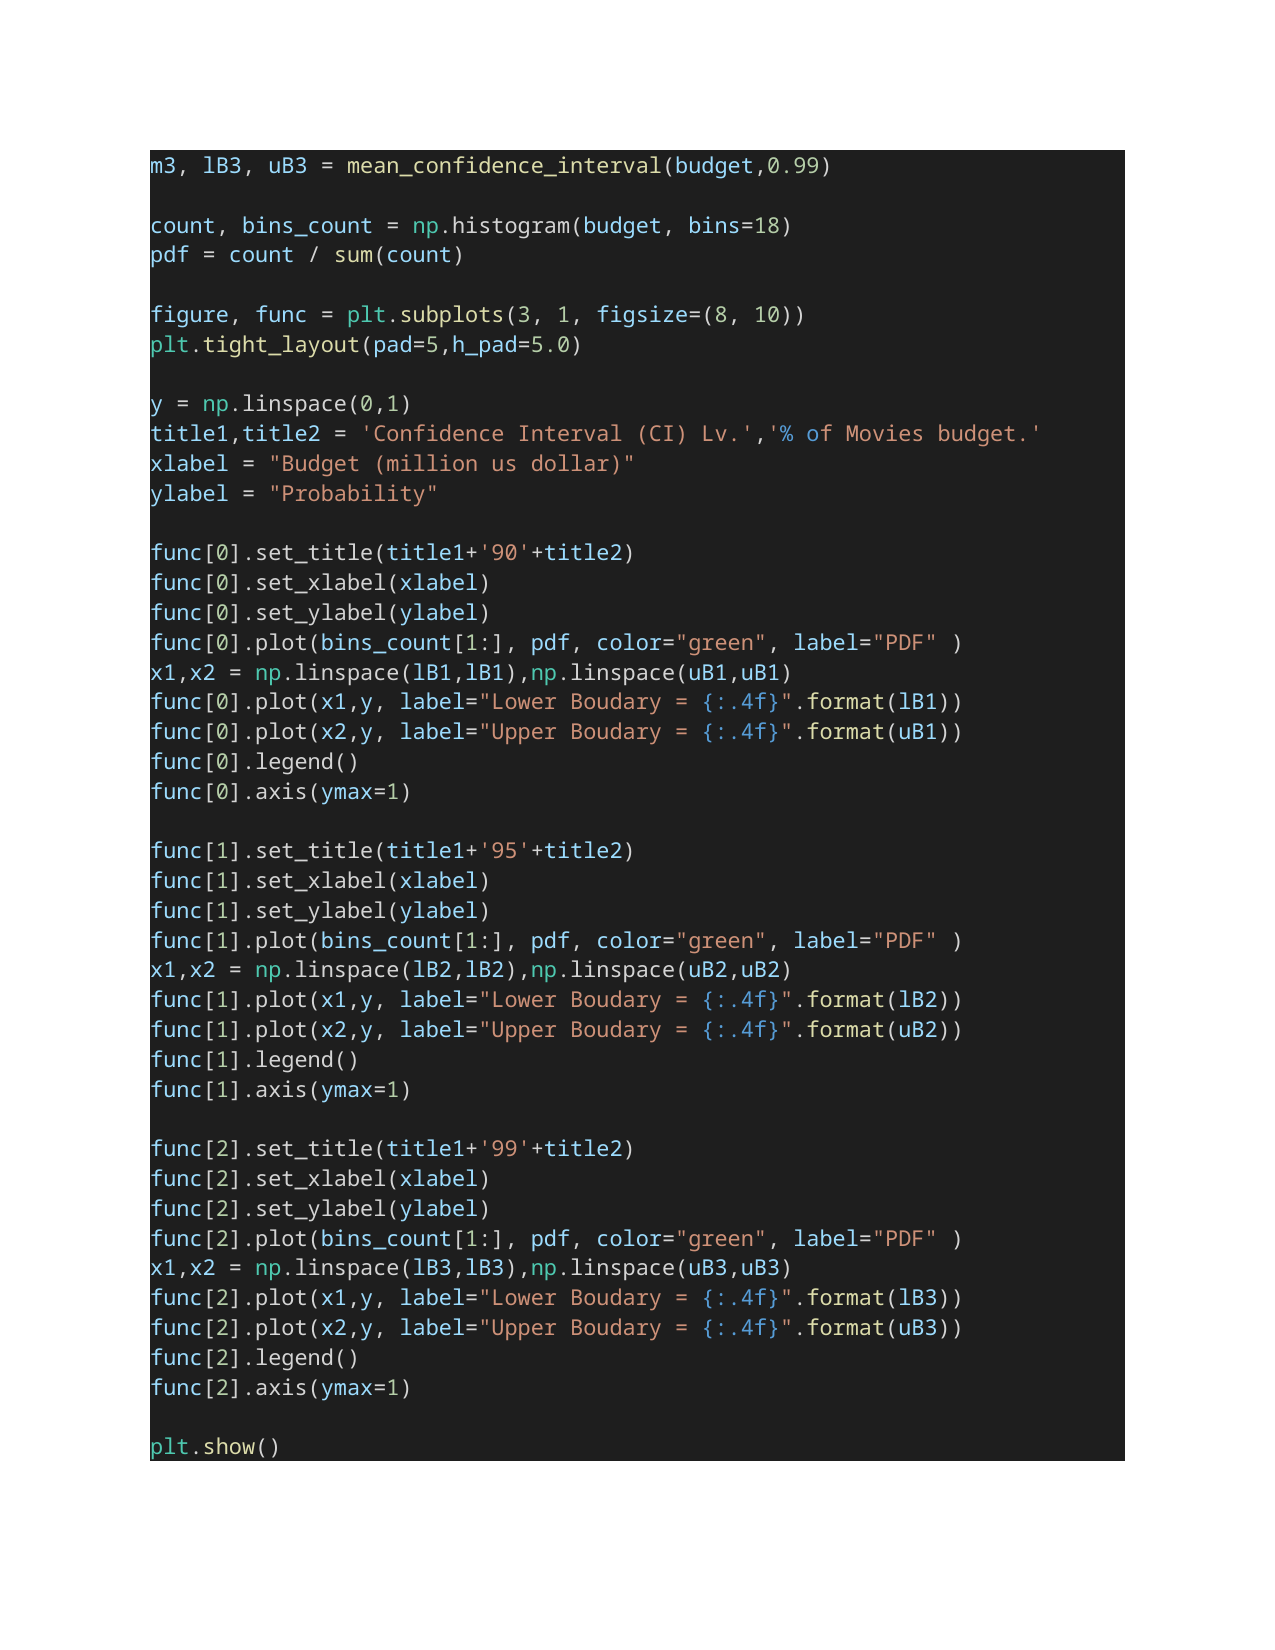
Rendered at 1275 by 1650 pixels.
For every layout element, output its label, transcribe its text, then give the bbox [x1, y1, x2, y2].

text func[0].legend() [150, 746, 1125, 776]
text func[0].set_xlabel(xlabel) [150, 567, 1125, 597]
text x1,x2 = np.linspace(lB3,lB3),np.linspace(uB3,uB3) [150, 1252, 1125, 1282]
text x1,x2 = np.linspace(lB2,lB2),np.linspace(uB2,uB2) [150, 954, 1125, 984]
text func[2].plot(x1,y, label="Lower Boudary = {:.4f}".format(lB3)) [150, 1282, 1125, 1312]
text ylabel = "Probability" [150, 478, 1125, 507]
text y = np.linspace(0,1) [150, 388, 1125, 418]
text func[2].legend() [150, 1342, 1125, 1371]
text func[1].set_ylabel(ylabel) [150, 895, 1125, 924]
text func[2].set_title(title1+'99'+title2) [150, 1133, 1125, 1163]
text func[2].set_xlabel(xlabel) [150, 1163, 1125, 1193]
text x1,x2 = np.linspace(lB1,lB1),np.linspace(uB1,uB1) [150, 656, 1125, 686]
text func[2].set_ylabel(ylabel) [150, 1193, 1125, 1222]
text func[2].plot(bins_count[1:], pdf, color="green", label="PDF" ) [150, 1222, 1125, 1252]
text plt.tight_layout(pad=5,h_pad=5.0) [150, 329, 1125, 358]
text func[0].set_ylabel(ylabel) [150, 597, 1125, 627]
text func[0].plot(x1,y, label="Lower Boudary = {:.4f}".format(lB1)) [150, 686, 1125, 716]
text func[0].plot(bins_count[1:], pdf, color="green", label="PDF" ) [150, 627, 1125, 656]
text func[1].set_title(title1+'95'+title2) [150, 835, 1125, 865]
text pdf = count / sum(count) [150, 239, 1125, 269]
text func[0].plot(x2,y, label="Upper Boudary = {:.4f}".format(uB1)) [150, 716, 1125, 746]
text figure, func = plt.subplots(3, 1, figsize=(8, 10)) [150, 299, 1125, 329]
text func[1].set_xlabel(xlabel) [150, 865, 1125, 895]
text func[0].set_title(title1+'90'+title2) [150, 537, 1125, 567]
text xlabel = "Budget (million us dollar)" [150, 448, 1125, 478]
text func[1].plot(bins_count[1:], pdf, color="green", label="PDF" ) [150, 924, 1125, 954]
text m3, lB3, uB3 = mean_confidence_interval(budget,0.99) [150, 150, 1125, 180]
text func[1].axis(ymax=1) [150, 1073, 1125, 1103]
text func[1].legend() [150, 1044, 1125, 1073]
text title1,title2 = 'Confidence Interval (CI) Lv.','% of Movies budget.' [150, 418, 1125, 448]
text plt.show() [150, 1431, 1125, 1461]
text func[1].plot(x2,y, label="Upper Boudary = {:.4f}".format(uB2)) [150, 1014, 1125, 1044]
text func[0].axis(ymax=1) [150, 776, 1125, 805]
text count, bins_count = np.histogram(budget, bins=18) [150, 209, 1125, 239]
text func[2].plot(x2,y, label="Upper Boudary = {:.4f}".format(uB3)) [150, 1312, 1125, 1342]
text func[1].plot(x1,y, label="Lower Boudary = {:.4f}".format(lB2)) [150, 984, 1125, 1014]
text func[2].axis(ymax=1) [150, 1371, 1125, 1401]
